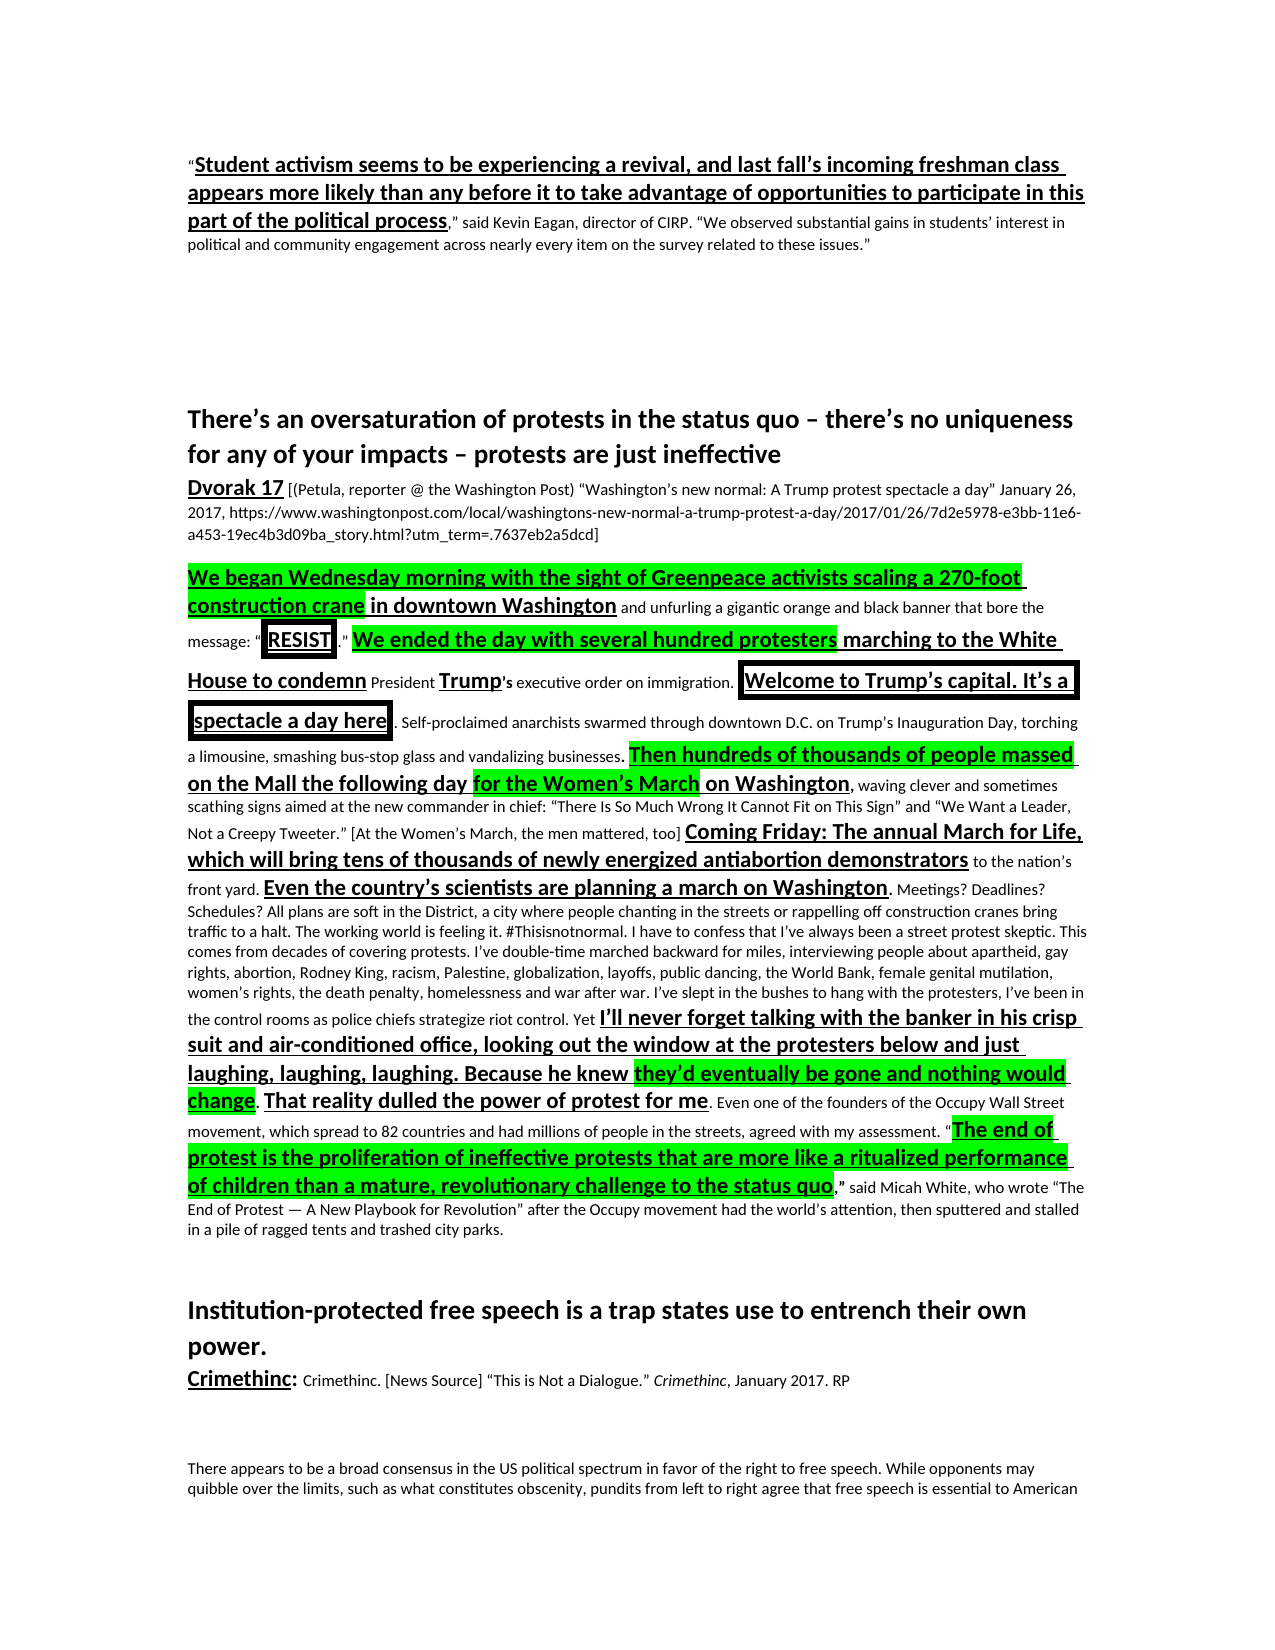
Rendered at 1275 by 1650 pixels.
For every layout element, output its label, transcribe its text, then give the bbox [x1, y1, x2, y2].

subtitle There’s an oversaturation of protests in the status quo – there’s no uniqueness for any of your impacts – protests are just ineffective [187, 402, 1087, 470]
text Dvorak 17 [(Petula, reporter @ the Washington Post) “Washington’s new normal: A Trump protest spectacle a day” January 26, 2017, https://www.washingtonpost.com/local/washingtons-new-normal-a-trump-protest-a-day/2017/01/26/7d2e5978-e3bb-11e6-a453-19ec4b3d09ba_story.html?utm_term=.7637eb2a5dcd] [187, 473, 1087, 545]
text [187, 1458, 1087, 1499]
text Crimethinc: Crimethinc. [News Source] “This is Not a Dialogue.” Crimethinc, January 2017. RP [187, 1364, 1087, 1392]
text We began Wednesday morning with the sight of Greenpeace activists scaling a 270-foot construction crane in downtown Washington and unfurling a gigantic orange and black banner that bore the message: “RESIST.” We ended the day with several hundred protesters marching to the White House to condemn President Trump’s executive order on immigration. Welcome to Trump’s capital. It’s a spectacle a day here. Self-proclaimed anarchists swarmed through downtown D.C. on Trump’s Inauguration Day, torching a limousine, smashing bus-stop glass and vandalizing businesses. Then hundreds of thousands of people massed on the Mall the following day for the Women’s March on Washington, waving clever and sometimes scathing signs aimed at the new commander in chief: “There Is So Much Wrong It Cannot Fit on This Sign” and “We Want a Leader, Not a Creepy Tweeter.” [At the Women’s March, the men mattered, too] Coming Friday: The annual March for Life, which will bring tens of thousands of newly energized antiabortion demonstrators to the nation’s front yard. Even the country’s scientists are planning a march on Washington. Meetings? Deadlines? Schedules? All plans are soft in the District, a city where people chanting in the streets or rappelling off construction cranes bring traffic to a halt. The working world is feeling it. #Thisisnotnormal. I have to confess that I’ve always been a street protest skeptic. This comes from decades of covering protests. I’ve double-time marched backward for miles, interviewing people about apartheid, gay rights, abortion, Rodney King, racism, Palestine, globalization, layoffs, public dancing, the World Bank, female genital mutilation, women’s rights, the death penalty, homelessness and war after war. I’ve slept in the bushes to hang with the protesters, I’ve been in the control rooms as police chiefs strategize riot control. Yet I’ll never forget talking with the banker in his crisp suit and air-conditioned office, looking out the window at the protesters below and just laughing, laughing, laughing. Because he knew they’d eventually be gone and nothing would change. That reality dulled the power of protest for me. Even one of the founders of the Occupy Wall Street movement, which spread to 82 countries and had millions of people in the streets, agreed with my assessment. “The end of protest is the proliferation of ineffective protests that are more like a ritualized performance of children than a mature, revolutionary challenge to the status quo,” said Micah White, who wrote “The End of Protest — A New Playbook for Revolution” after the Occupy movement had the world’s attention, then sputtered and stalled in a pile of ragged tents and trashed city parks. [187, 563, 1087, 1239]
subtitle Institution-protected free speech is a trap states use to entrench their own power. [187, 1293, 1087, 1362]
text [187, 150, 1087, 254]
